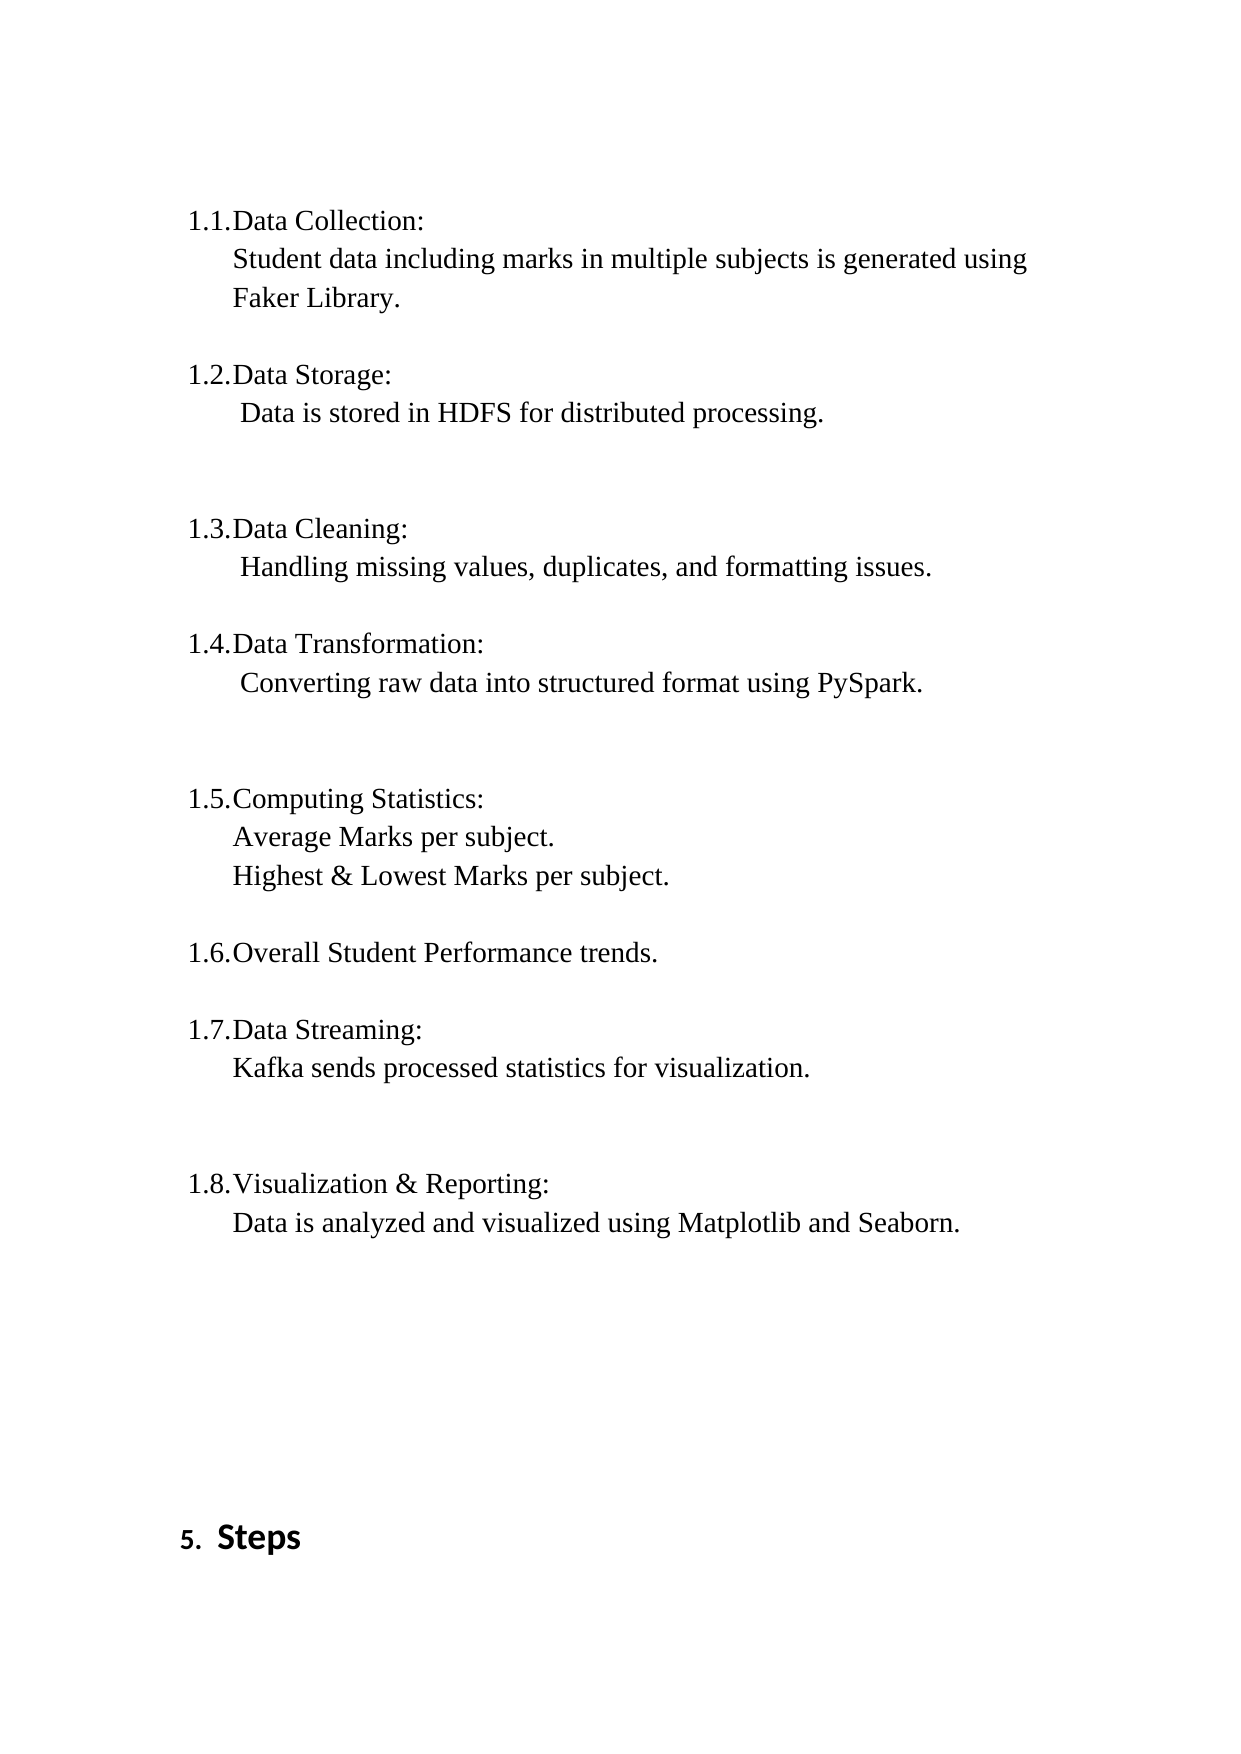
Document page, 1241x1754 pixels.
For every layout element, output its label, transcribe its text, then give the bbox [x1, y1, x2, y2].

list Highest & Lowest Marks per subject. [232, 858, 1090, 891]
list Visualization & Reporting: [187, 1166, 1090, 1200]
list Computing Statistics: [187, 781, 1090, 814]
list Data Collection: [187, 203, 1090, 236]
list Student data including marks in multiple subjects is generated using Faker Library. [232, 241, 1090, 313]
list Average Marks per subject. [232, 819, 1090, 853]
list Data is analyzed and visualized using Matplotlib and Seaborn. [232, 1205, 1090, 1238]
list Data Storage: [187, 357, 1090, 390]
list Data Cleaning: [187, 511, 1090, 544]
list Data is stored in HDFS for distributed processing. [232, 395, 1090, 429]
list Converting raw data into structured format using PySpark. [232, 665, 1090, 699]
list Overall Student Performance trends. [187, 935, 1090, 968]
list Data Transformation: [187, 627, 1090, 660]
list Handling missing values, duplicates, and formatting issues. [232, 549, 1090, 583]
list Steps [179, 1513, 1090, 1559]
list Kafka sends processed statistics for visualization. [232, 1051, 1090, 1084]
list Data Streaming: [187, 1012, 1090, 1046]
